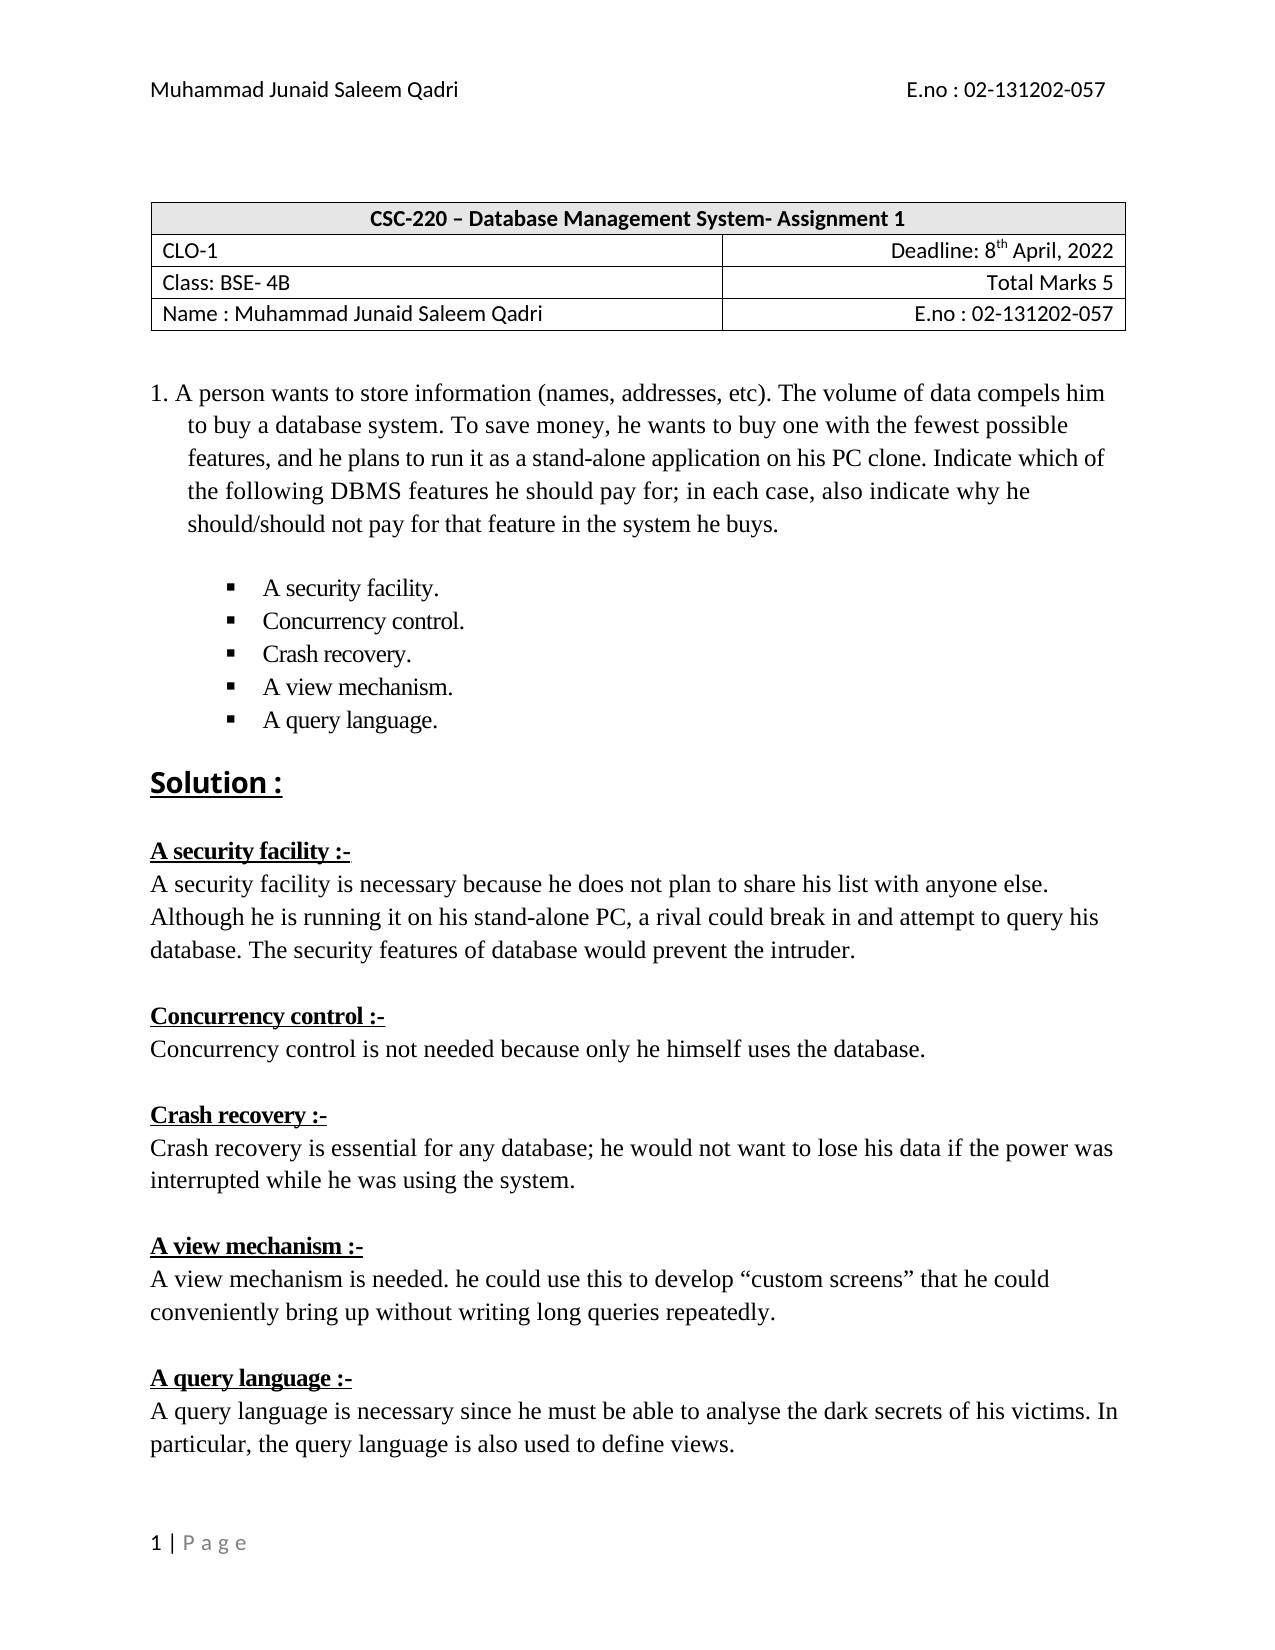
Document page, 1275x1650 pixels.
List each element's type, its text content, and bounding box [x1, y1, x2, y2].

list A view mechanism. [225, 669, 483, 702]
list A query language. [225, 702, 483, 735]
text A query language is necessary since he must be able to analyse the dark secrets of his victims. In particular, the query language is also used to define views. [150, 1393, 1124, 1459]
table_header CSC-220 – Database Management System- Assignment 1 [152, 203, 1125, 234]
list Concurrency control. [225, 603, 483, 636]
text Solution : [150, 735, 483, 801]
list A security facility. [225, 570, 483, 603]
table_cell Deadline: 8th April, 2022 [723, 235, 1125, 266]
table_cell Class: BSE- 4B [152, 267, 722, 298]
text Crash recovery is essential for any database; he would not want to lose his data if the power was interrupted while he was using the system. [150, 1130, 1124, 1196]
text A security facility is necessary because he does not plan to share his list with anyone else. Although he is running it on his stand-alone PC, a rival could break in and attempt to query his database. The security features of database would prevent the intruder. [150, 866, 1124, 965]
text A security facility :- [150, 833, 483, 866]
text A view mechanism :- [150, 1228, 483, 1261]
text to buy a database system. To save money, he wants to buy one with the fewest possible features, and he plans to run it as a stand-alone application on his PC clone. Indicate which of the following DBMS features he should pay for; in each case, also indicate why he should/should not pay for that feature in the system he buys. [187, 408, 1125, 539]
text Concurrency control :- [150, 998, 483, 1031]
table_cell E.no : 02-131202-057 [723, 299, 1125, 330]
list Crash recovery. [225, 636, 483, 669]
text Concurrency control is not needed because only he himself uses the database. [150, 1031, 1124, 1064]
text A view mechanism is needed. he could use this to develop “custom screens” that he could conveniently bring up without writing long queries repeatedly. [150, 1261, 1124, 1327]
text 1. A person wants to store information (names, addresses, etc). The volume of data compels him [150, 375, 1126, 408]
text A query language :- [150, 1360, 1124, 1393]
text Crash recovery :- [150, 1097, 1124, 1130]
table_cell Total Marks 5 [723, 267, 1125, 298]
table_cell CLO-1 [152, 235, 722, 266]
table_cell Name : Muhammad Junaid Saleem Qadri [152, 299, 722, 330]
